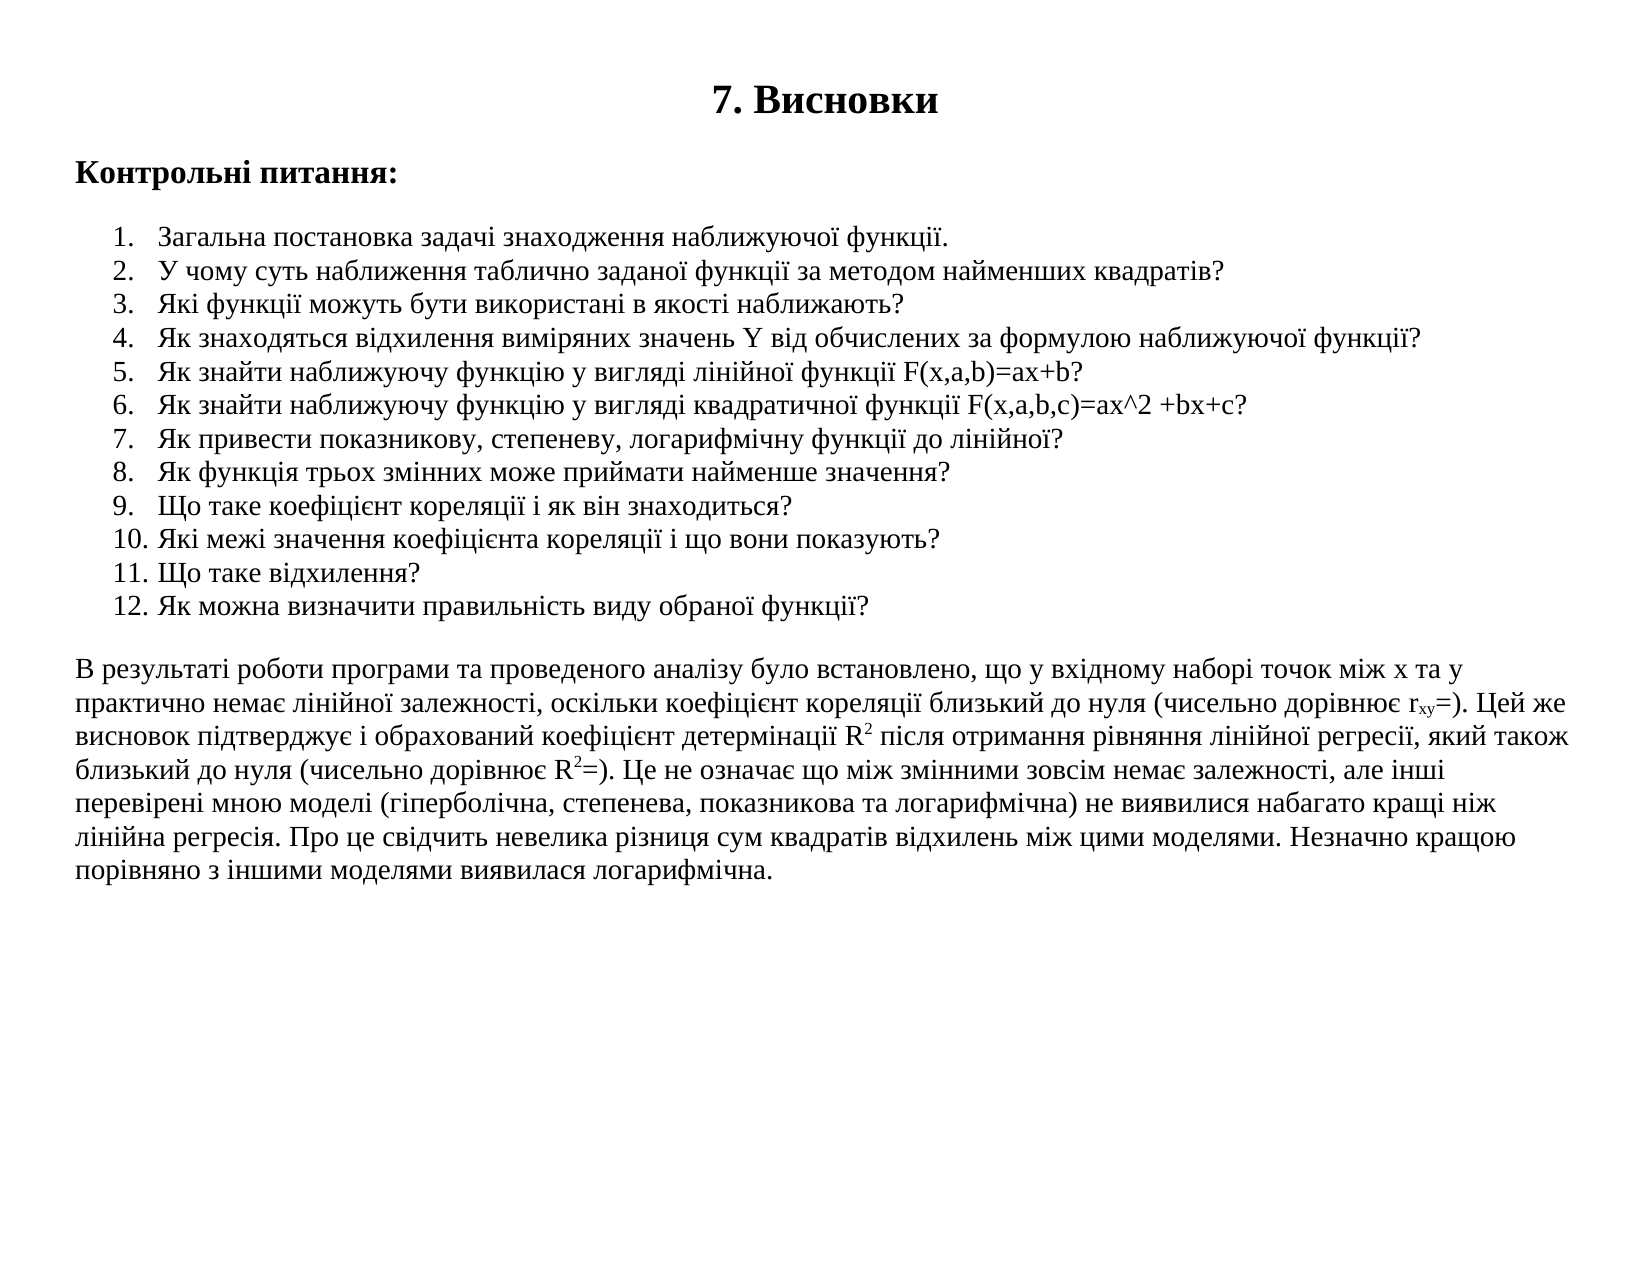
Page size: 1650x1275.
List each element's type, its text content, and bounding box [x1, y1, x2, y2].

list Як привести показникову, степеневу, логарифмічну функції до лінійної? [112, 421, 1575, 454]
list Що таке відхилення? [112, 555, 1575, 588]
text 7. Висновки [75, 75, 1575, 123]
list У чому суть наближення таблично заданої функції за методом найменших квадратів? [112, 253, 1575, 287]
list Загальна постановка задачі знаходження наближуючої функції. [112, 219, 1575, 253]
list Як функція трьох змінних може приймати найменше значення? [112, 454, 1575, 488]
list Які функції можуть бути використані в якості наближають? [112, 287, 1575, 320]
list Як знайти наближуючу функцію у вигляді квадратичної функції F(x,a,b,c)=ax^2 +bx+c? [112, 387, 1575, 421]
list Що таке коефіцієнт кореляції і як він знаходиться? [112, 488, 1575, 521]
text Контрольні питання: [75, 152, 1575, 190]
list Як знайти наближуючу функцію у вигляді лінійної функції F(x,a,b)=ax+b? [112, 354, 1575, 387]
list Як можна визначити правильність виду обраної функції? [112, 588, 1575, 622]
list Як знаходяться відхилення виміряних значень Y від обчислених за формулою наближуючої функції? [112, 320, 1575, 354]
list Які межі значення коефіцієнта кореляції і що вони показують? [112, 521, 1575, 555]
text В результаті роботи програми та проведеного аналізу було встановлено, що у вхідному наборі точок між x та y практично немає лінійної залежності, оскільки коефіцієнт кореляції близький до нуля (чисельно дорівнює rxy=). Цей же висновок підтверджує і обрахований коефіцієнт детермінації R2 після отримання рівняння лінійної регресії, який також близький до нуля (чисельно дорівнює R2=). Це не означає що між змінними зовсім немає залежності, але інші перевірені мною моделі (гіперболічна, степенева, показникова та логарифмічна) не виявилися набагато кращі ніж лінійна регресія. Про це свідчить невелика різниця сум квадратів відхилень між цими моделями. Незначно кращою порівняно з іншими моделями виявилася логарифмічна. [75, 651, 1575, 886]
